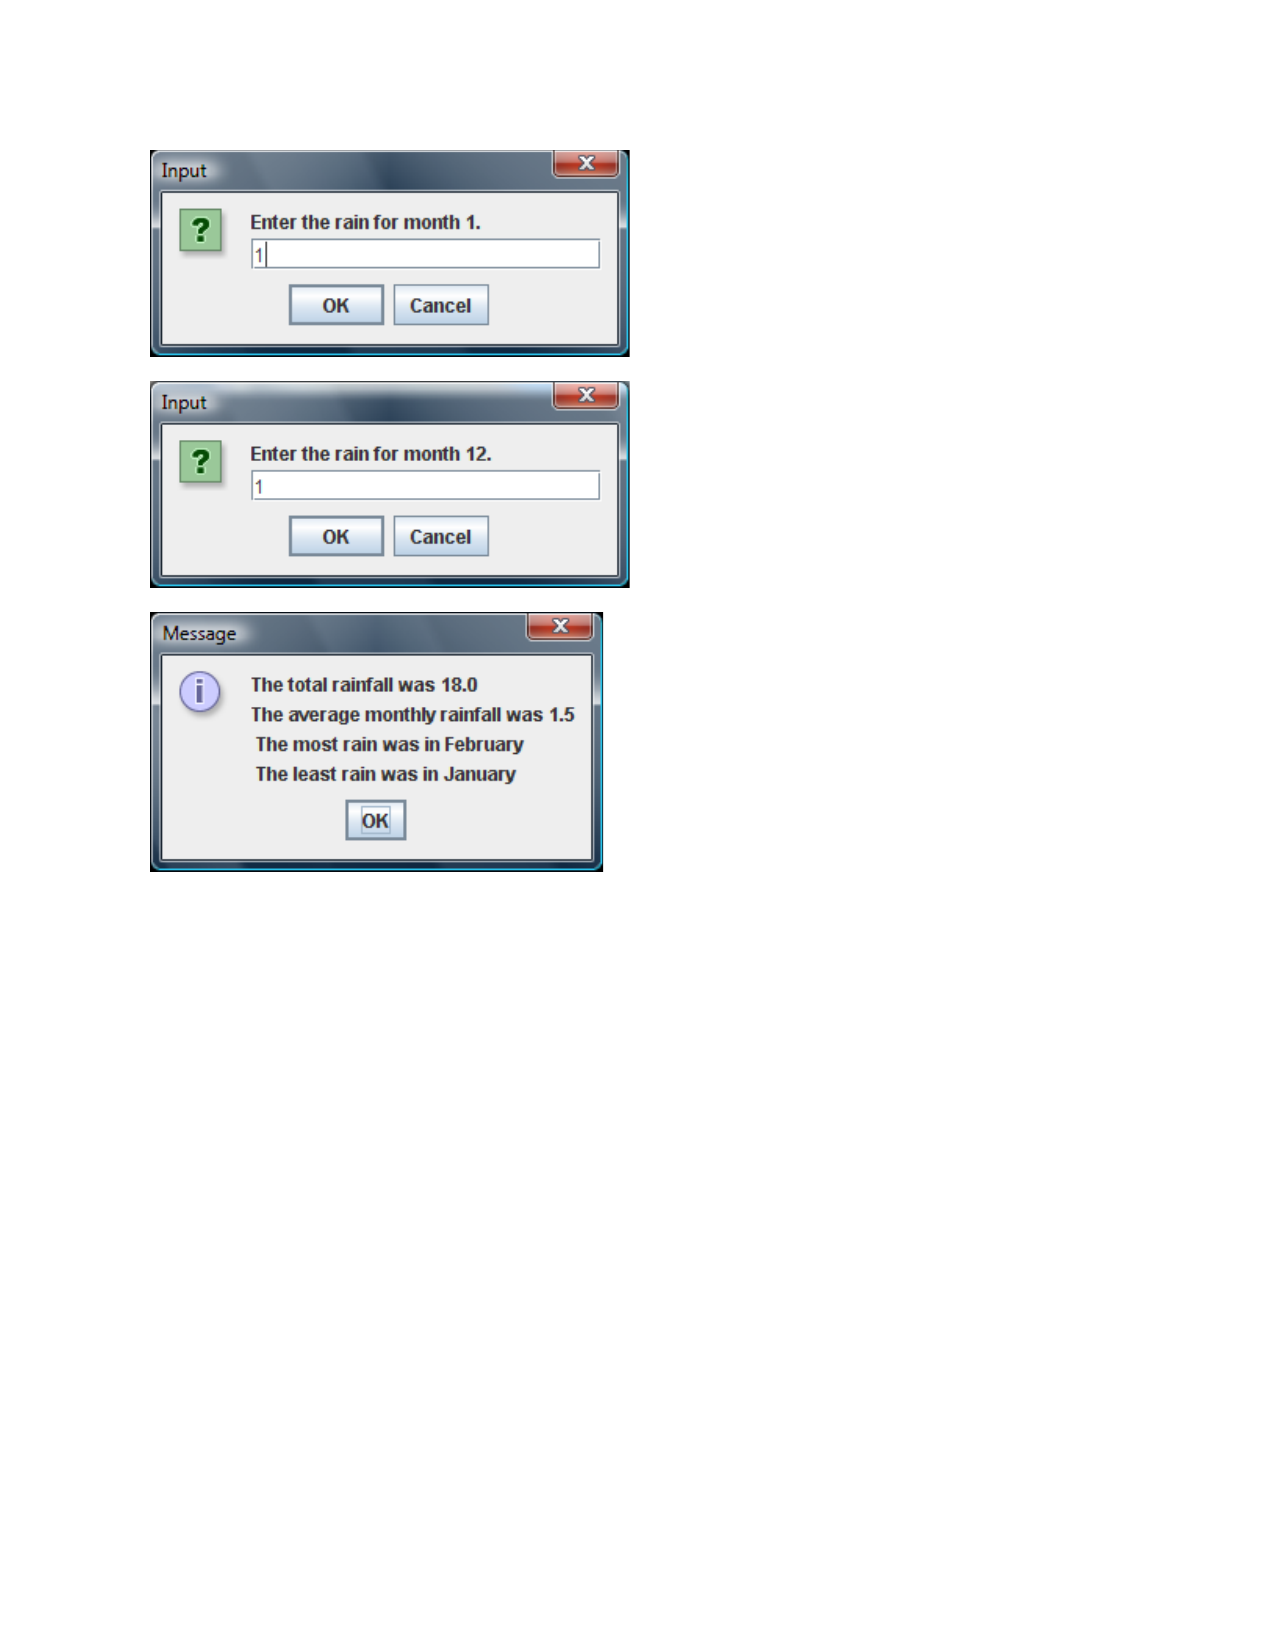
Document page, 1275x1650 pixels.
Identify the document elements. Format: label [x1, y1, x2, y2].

picture [150, 150, 630, 357]
picture [150, 612, 604, 872]
picture [150, 381, 630, 588]
